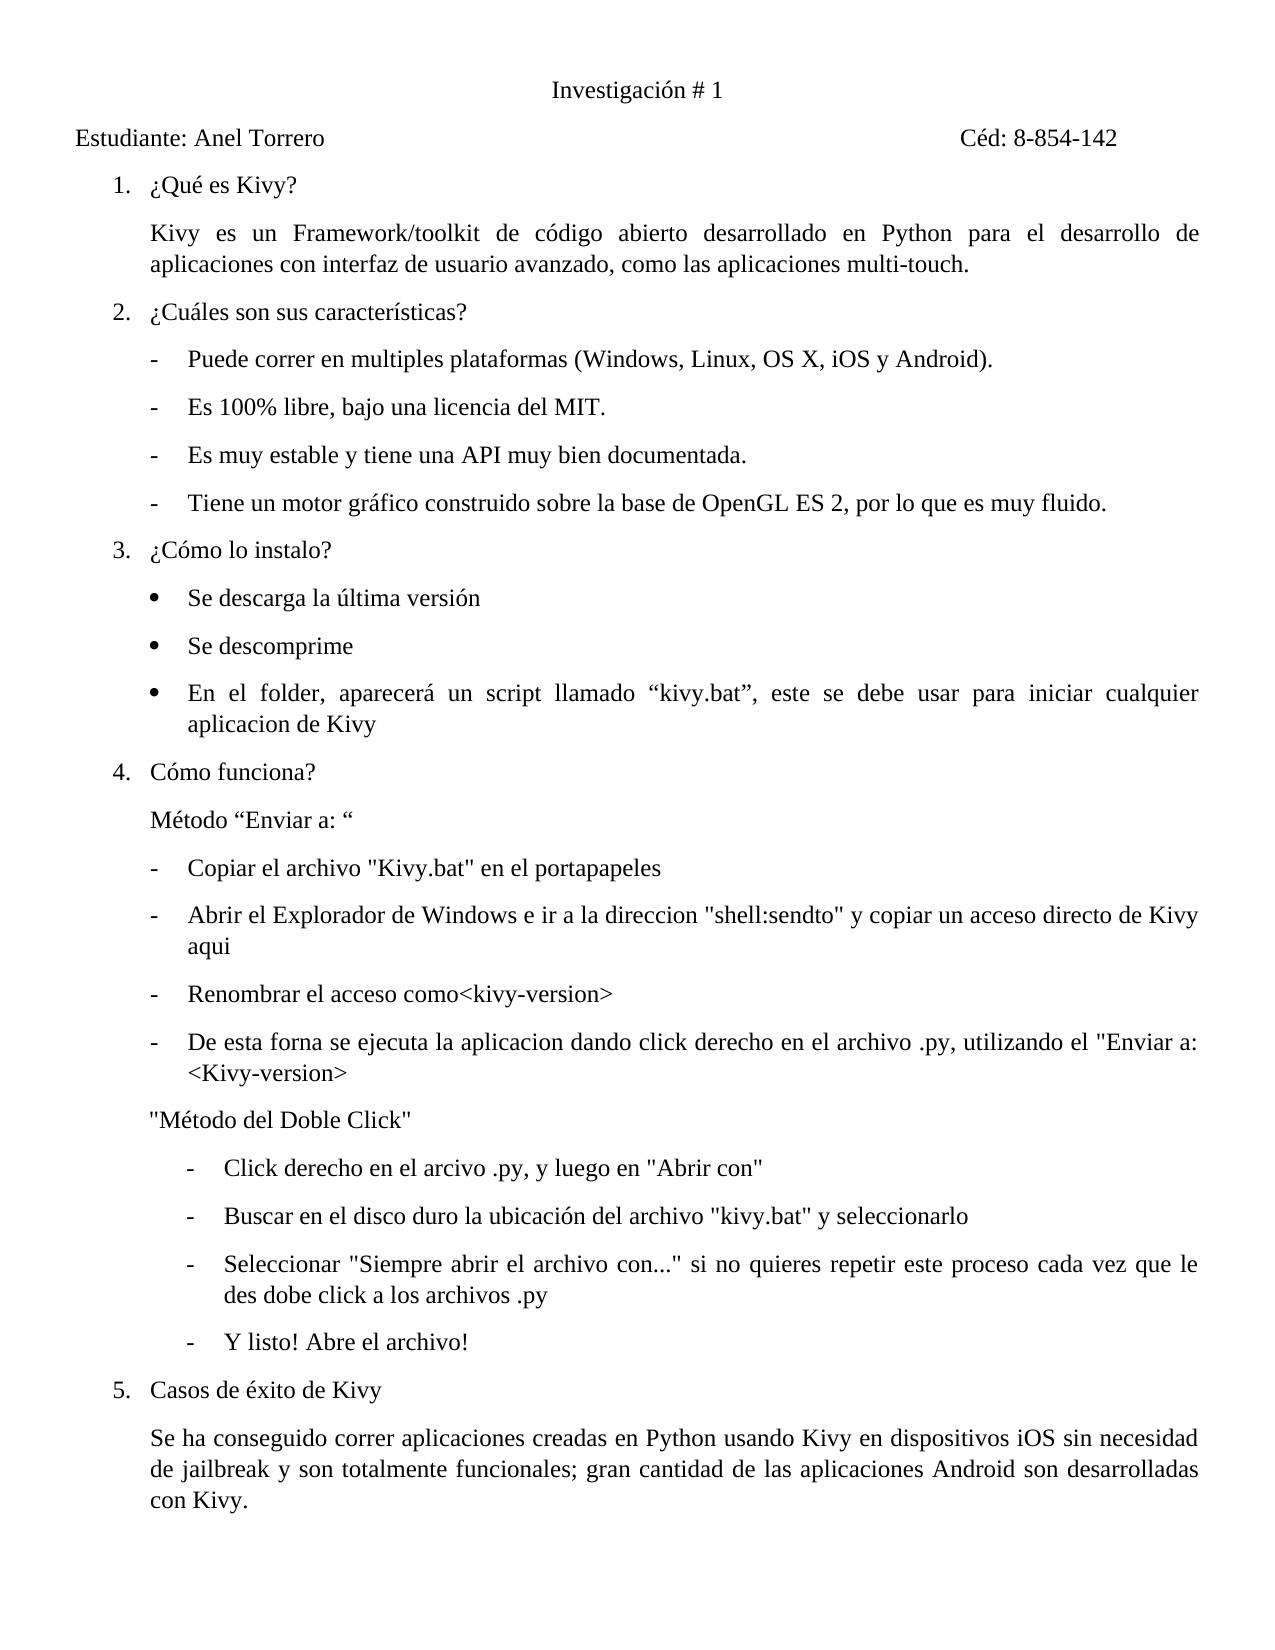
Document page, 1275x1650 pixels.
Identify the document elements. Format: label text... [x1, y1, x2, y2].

list Seleccionar "Siempre abrir el archivo con..." si no quieres repetir este proceso cada vez que le des dobe click a los archivos .py [186, 1249, 1200, 1308]
list Es muy estable y tiene una API muy bien documentada. [150, 440, 1200, 469]
list ¿Cómo lo instalo? [112, 535, 1200, 564]
list Y listo! Abre el archivo! [186, 1327, 1200, 1356]
list Click derecho en el arcivo .py, y luego en "Abrir con" [186, 1153, 1200, 1182]
text Se ha conseguido correr aplicaciones creadas en Python usando Kivy en dispositivos iOS sin necesidad de jailbreak y son totalmente funcionales; gran cantidad de las aplicaciones Android son desarrolladas con Kivy. [150, 1423, 1200, 1514]
text "Método del Doble Click" [75, 1106, 1200, 1134]
list Se descomprime [150, 631, 1200, 659]
list Copiar el archivo "Kivy.bat" en el portapapeles [150, 853, 1200, 881]
list Casos de éxito de Kivy [112, 1375, 1200, 1404]
list Renombrar el acceso como<kivy-version> [150, 979, 1200, 1008]
list Se descarga la última versión [150, 583, 1200, 612]
list Es 100% libre, bajo una licencia del MIT. [150, 392, 1200, 421]
list ¿Cuáles son sus características? [112, 297, 1200, 326]
text Investigación # 1 [75, 75, 1200, 104]
list Cómo funciona? [112, 757, 1200, 786]
text Estudiante: Anel Torrero Céd: 8-854-142 [75, 123, 1200, 151]
text Kivy es un Framework/toolkit de código abierto desarrollado en Python para el desarrollo de aplicaciones con interfaz de usuario avanzado, como las aplicaciones multi-touch. [150, 218, 1200, 278]
list De esta forna se ejecuta la aplicacion dando click derecho en el archivo .py, utilizando el "Enviar a: <Kivy-version> [150, 1027, 1200, 1087]
list Buscar en el disco duro la ubicación del archivo "kivy.bat" y seleccionarlo [186, 1201, 1200, 1230]
text Método “Enviar a: “ [150, 805, 1200, 834]
list Puede correr en multiples plataformas (Windows, Linux, OS X, iOS y Android). [150, 344, 1200, 373]
list Abrir el Explorador de Windows e ir a la direccion "shell:sendto" y copiar un acceso directo de Kivy aqui [150, 900, 1200, 960]
list En el folder, aparecerá un script llamado “kivy.bat”, este se debe usar para iniciar cualquier aplicacion de Kivy [150, 678, 1200, 738]
list Tiene un motor gráfico construido sobre la base de OpenGL ES 2, por lo que es muy fluido. [150, 488, 1200, 516]
list ¿Qué es Kivy? [112, 170, 1200, 199]
